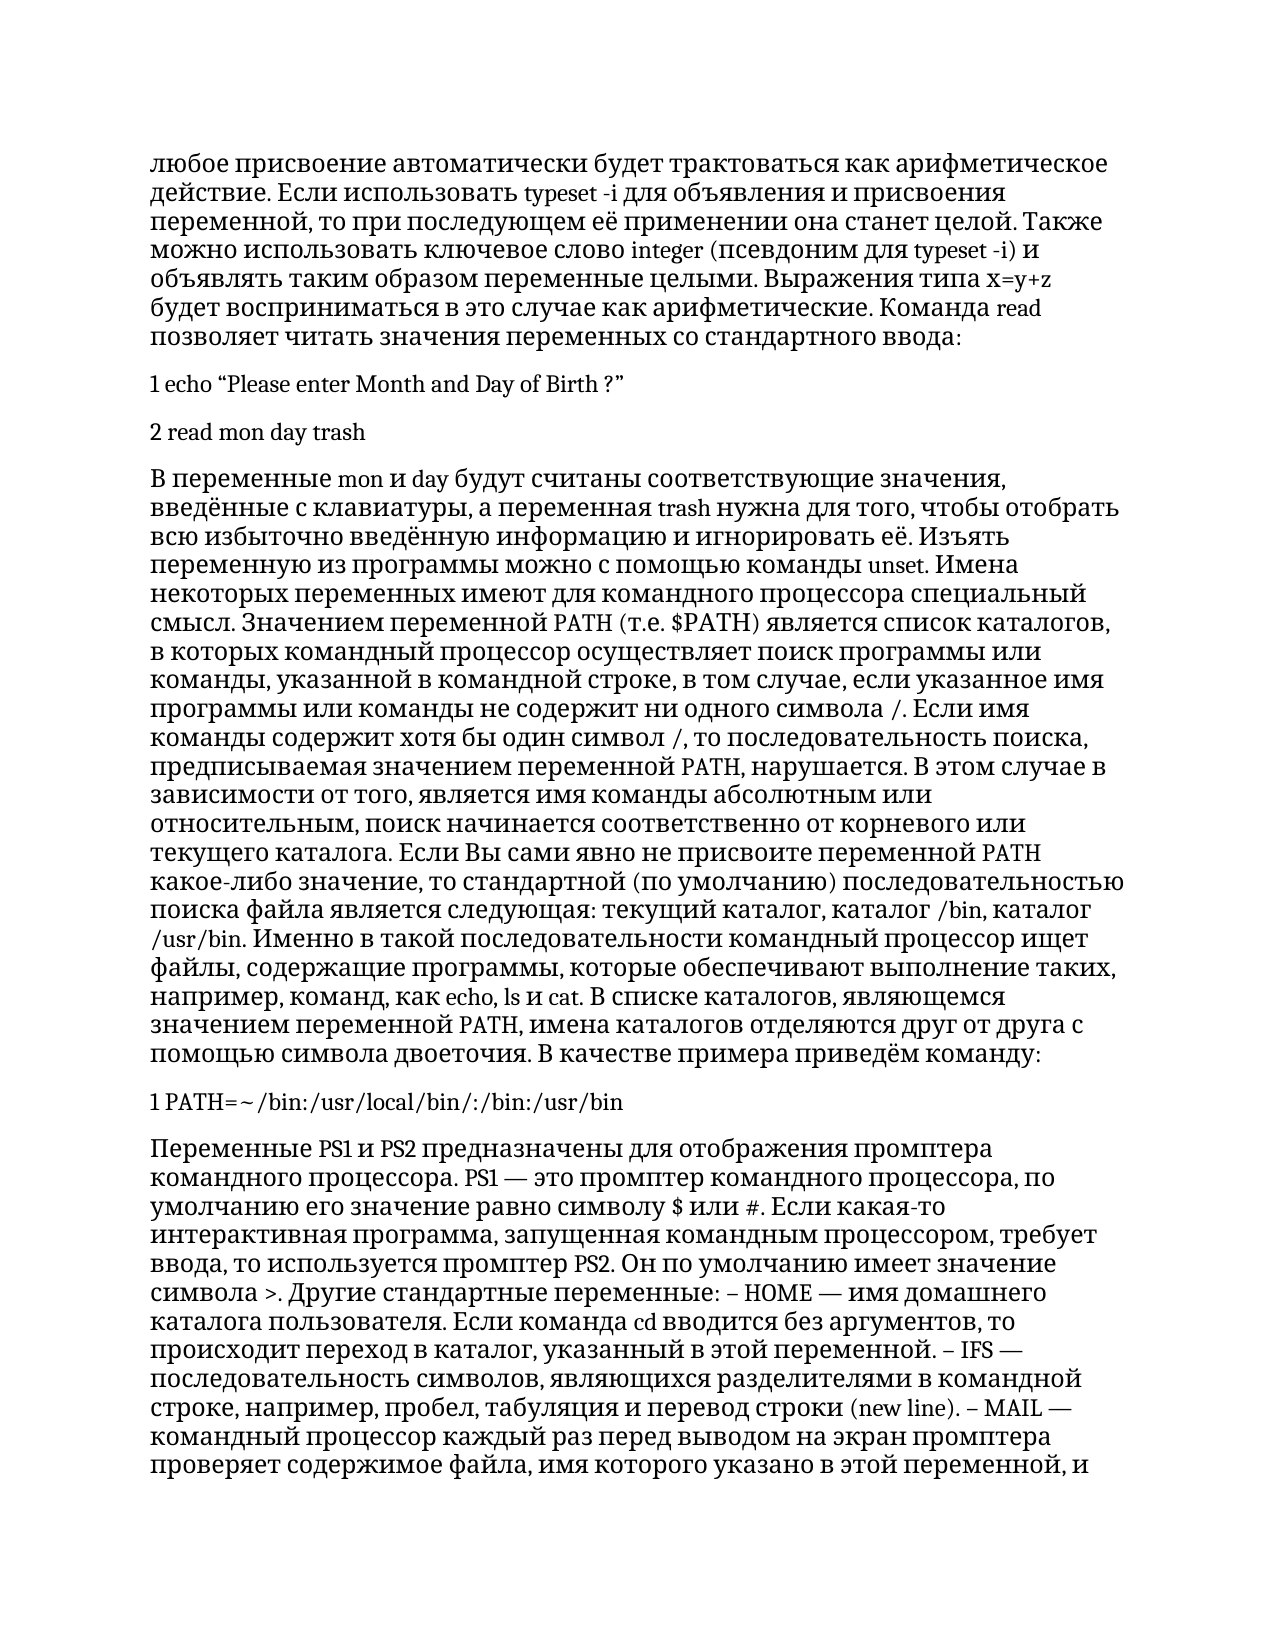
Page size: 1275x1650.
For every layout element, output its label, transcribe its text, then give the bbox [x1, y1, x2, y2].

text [150, 150, 1125, 351]
text 2 read mon day trash [150, 417, 1125, 446]
text 1 PATH=~/bin:/usr/local/bin/:/bin:/usr/bin [150, 1087, 1125, 1116]
text 1 echo “Please enter Month and Day of Birth ?” [150, 370, 1125, 399]
text В переменные mon и day будут считаны соответствующие значения, введённые с клавиатуры, а переменная trash нужна для того, чтобы отобрать всю избыточно введённую информацию и игнорировать её. Изъять переменную из программы можно с помощью команды unset. Имена некоторых переменных имеют для командного процессора специальный смысл. Значением переменной PATH (т.е. $РАТН) является список каталогов, в которых командный процессор осуществляет поиск программы или команды, указанной в командной строке, в том случае, если указанное имя программы или команды не содержит ни одного символа /. Если имя команды содержит хотя бы один символ /, то последовательность поиска, предписываемая значением переменной PATH, нарушается. В этом случае в зависимости от того, является имя команды абсолютным или относительным, поиск начинается соответственно от корневого или текущего каталога. Если Вы сами явно не присвоите переменной PATH какое-либо значение, то стандартной (по умолчанию) последовательностью поиска файла является следующая: текущий каталог, каталог /bin, каталог /usr/bin. Именно в такой последовательности командный процессор ищет файлы, содержащие программы, которые обеспечивают выполнение таких, например, команд, как echo, ls и cat. В списке каталогов, являющемся значением переменной PATH, имена каталогов отделяются друг от друга с помощью символа двоеточия. В качестве примера приведём команду: [150, 465, 1125, 1069]
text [150, 1135, 1125, 1480]
